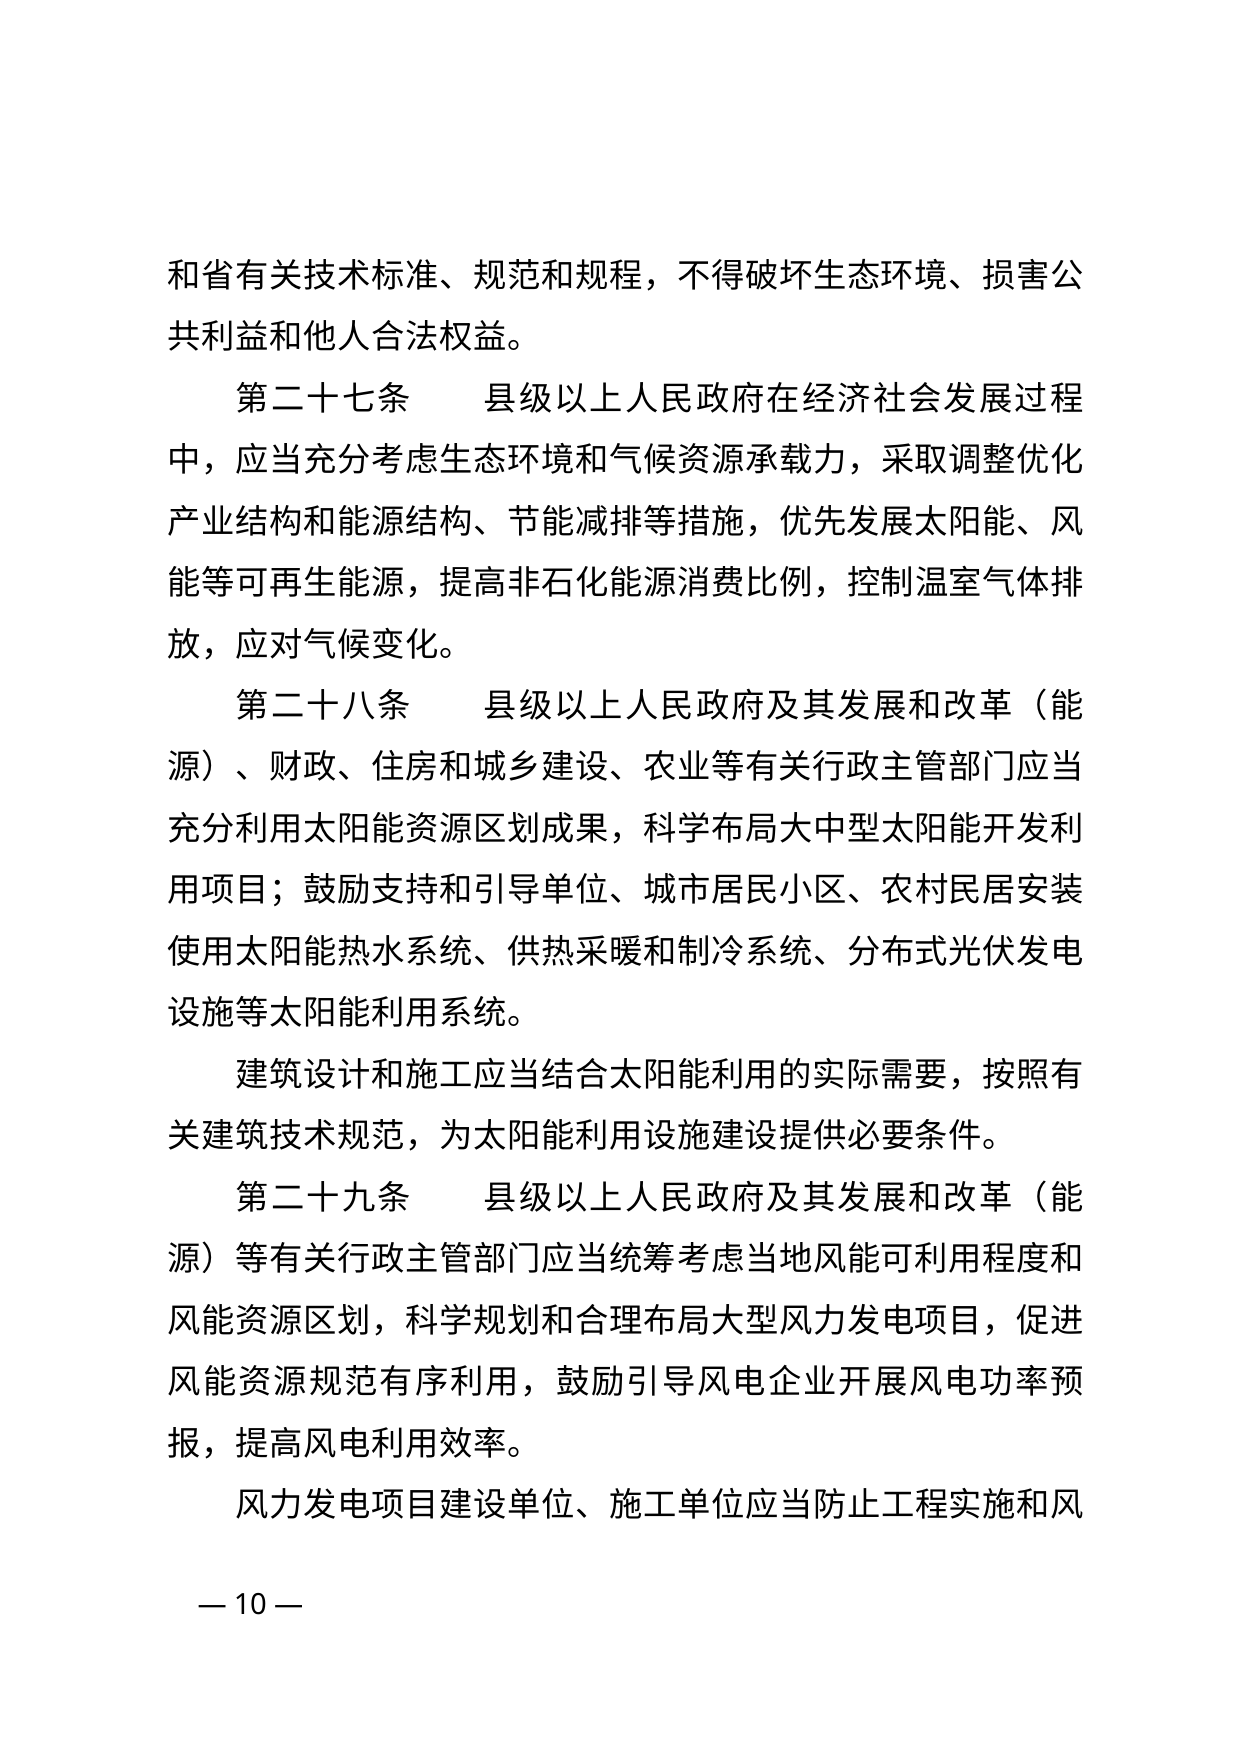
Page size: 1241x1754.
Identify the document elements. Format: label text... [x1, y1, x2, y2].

text 第二十七条 县级以上人民政府在经济社会发展过程中，应当充分考虑生态环境和气候资源承载力，采取调整优化产业结构和能源结构、节能减排等措施，优先发展太阳能、风能等可再生能源，提高非石化能源消费比例，控制温室气体排放，应对气候变化。 [168, 365, 1084, 672]
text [168, 1471, 1084, 1533]
text 第二十九条 县级以上人民政府及其发展和改革（能源）等有关行政主管部门应当统筹考虑当地风能可利用程度和风能资源区划，科学规划和合理布局大型风力发电项目，促进风能资源规范有序利用，鼓励引导风电企业开展风电功率预报，提高风电利用效率。 [168, 1164, 1084, 1471]
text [168, 242, 1084, 365]
text 建筑设计和施工应当结合太阳能利用的实际需要，按照有关建筑技术规范，为太阳能利用设施建设提供必要条件。 [168, 1041, 1084, 1164]
text 第二十八条 县级以上人民政府及其发展和改革（能源）、财政、住房和城乡建设、农业等有关行政主管部门应当充分利用太阳能资源区划成果，科学布局大中型太阳能开发利用项目；鼓励支持和引导单位、城市居民小区、农村民居安装使用太阳能热水系统、供热采暖和制冷系统、分布式光伏发电设施等太阳能利用系统。 [168, 672, 1084, 1041]
